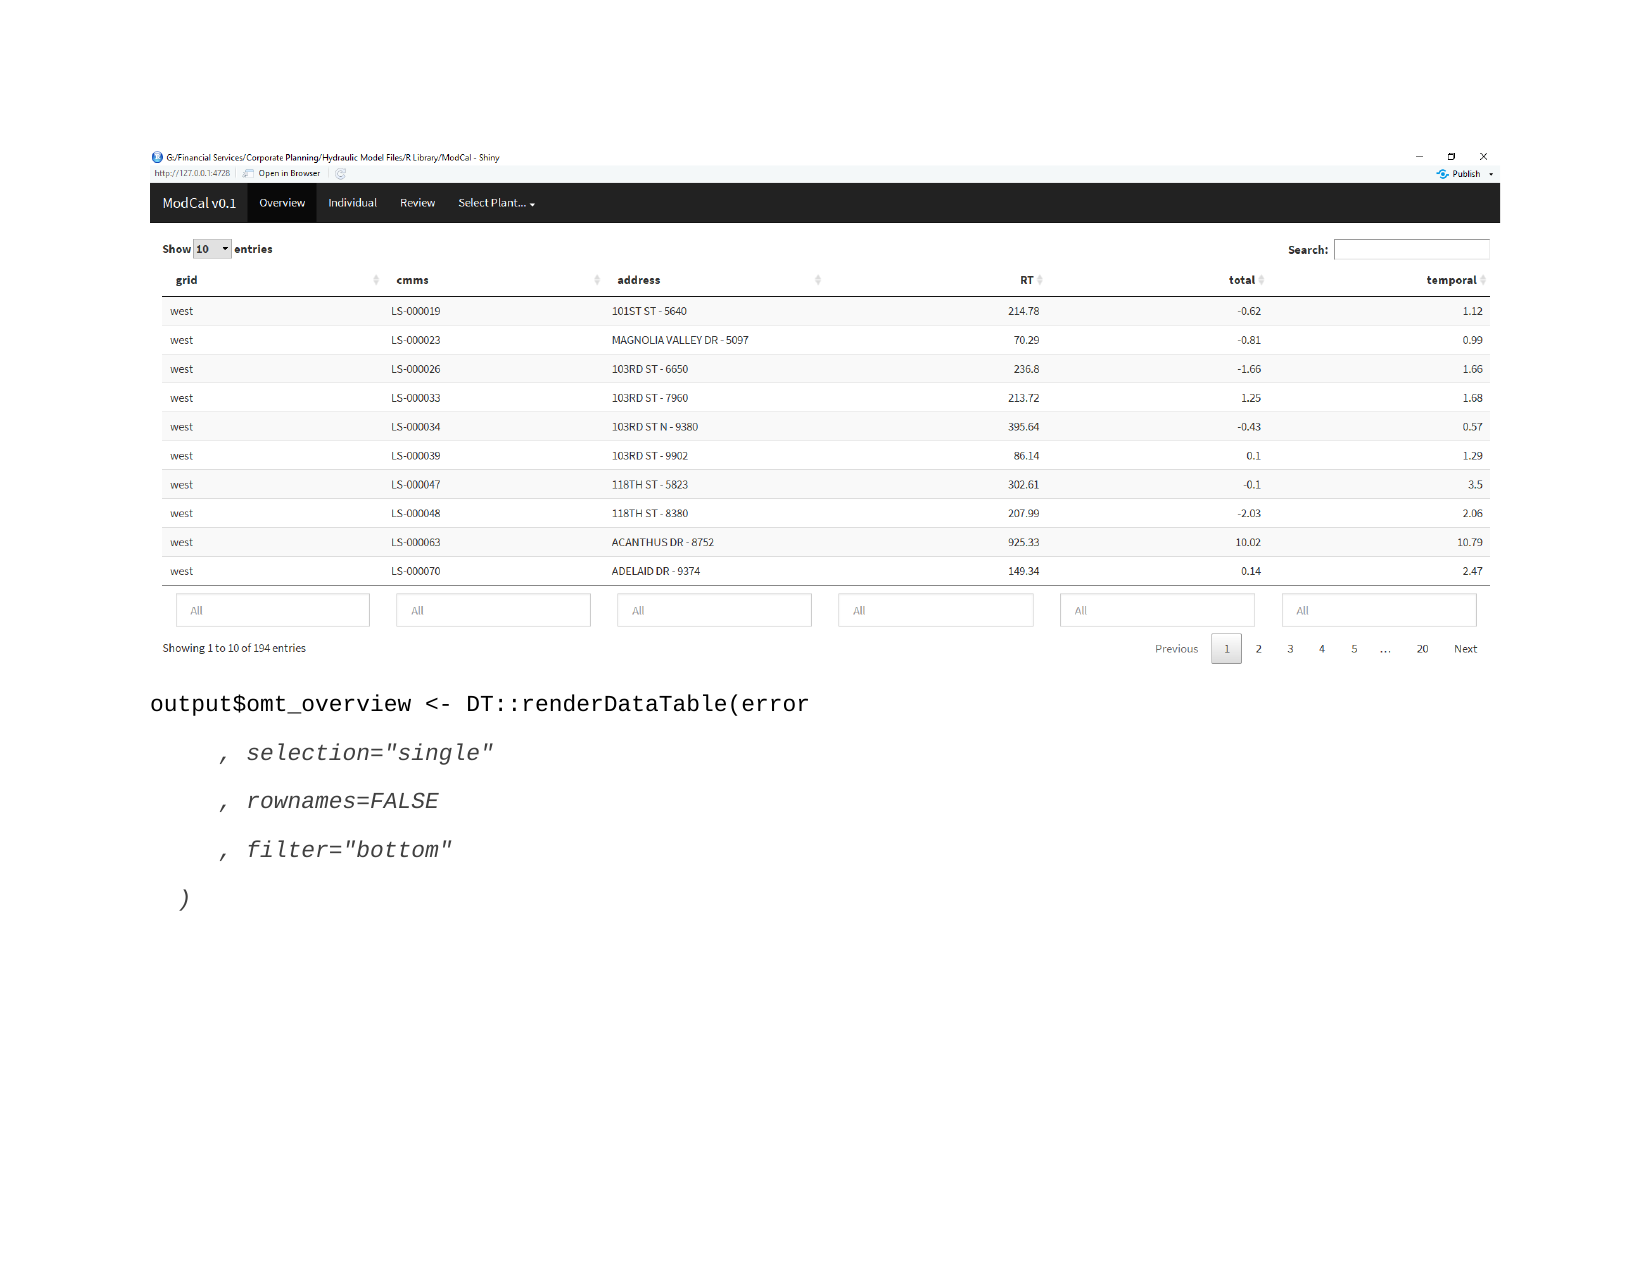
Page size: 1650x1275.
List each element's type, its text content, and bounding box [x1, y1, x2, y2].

picture [150, 150, 1500, 674]
text , selection="single" [150, 741, 1410, 767]
text , rownames=FALSE [150, 789, 1410, 816]
text , filter="bottom" [150, 838, 1410, 864]
text ) [150, 887, 1410, 913]
text output$omt_overview <- DT::renderDataTable(error [150, 692, 1500, 718]
